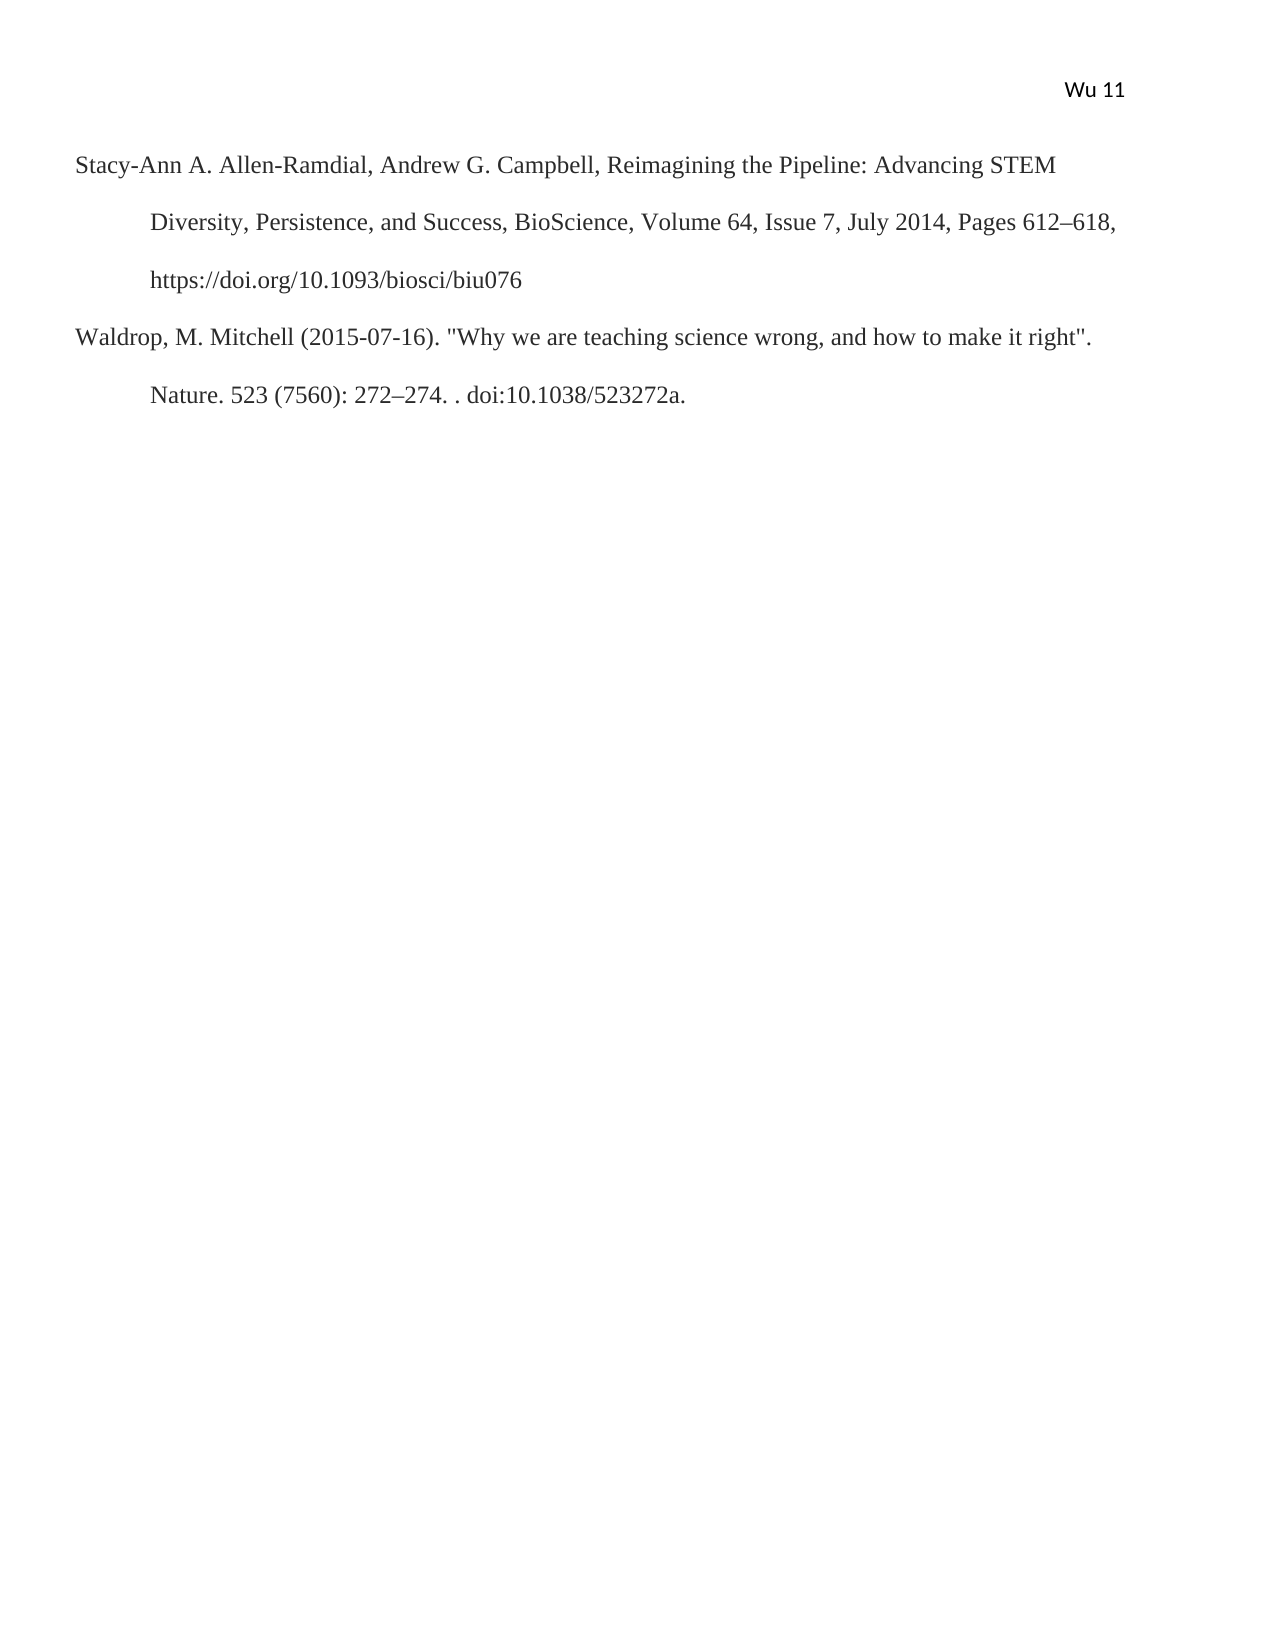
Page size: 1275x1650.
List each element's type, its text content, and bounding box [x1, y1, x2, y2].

text Waldrop, M. Mitchell (2015-07-16). "Why we are teaching science wrong, and how to make it right". Nature. 523 (7560): 272–274. . doi:10.1038/523272a. [75, 322, 1125, 409]
text Stacy-Ann A. Allen-Ramdial, Andrew G. Campbell, Reimagining the Pipeline: Advancing STEM Diversity, Persistence, and Success, BioScience, Volume 64, Issue 7, July 2014, Pages 612–618, https://doi.org/10.1093/biosci/biu076 [75, 150, 1125, 294]
